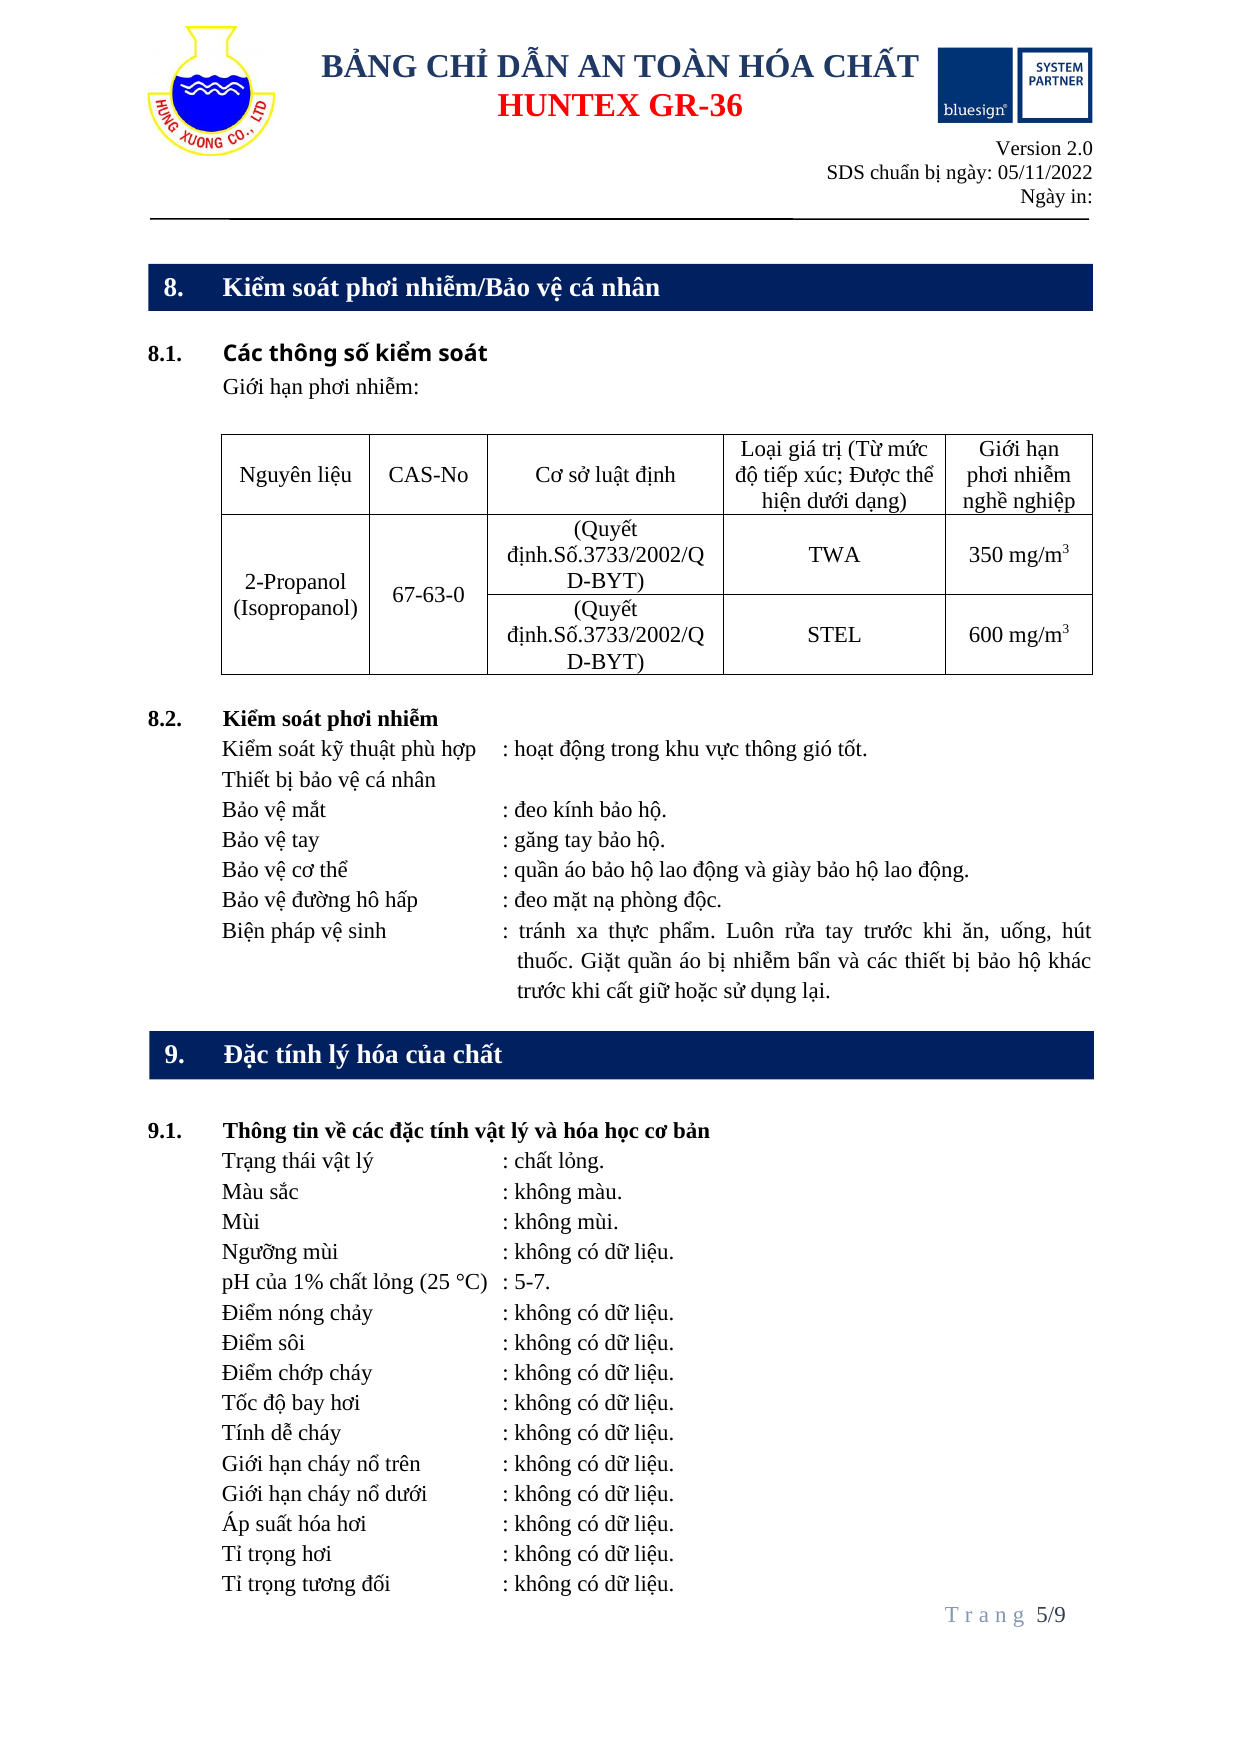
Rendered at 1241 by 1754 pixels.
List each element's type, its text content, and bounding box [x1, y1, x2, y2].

text Bảo vệ mắt : đeo kính bảo hộ. [148, 796, 1092, 822]
text Giới hạn cháy nổ dưới : không có dữ liệu. [148, 1480, 1092, 1506]
picture [937, 45, 1093, 125]
table_cell (Quyết định.Số.3733/2002/QD-BYT) [488, 595, 723, 674]
table_cell 67-63-0 [370, 515, 487, 674]
table_header Nguyên liệu [222, 435, 369, 514]
text Giới hạn phơi nhiễm: [148, 373, 1092, 400]
table_header Loại giá trị (Từ mức độ tiếp xúc; Được thể hiện dưới dạng) [724, 435, 945, 514]
text Điểm sôi : không có dữ liệu. [148, 1329, 1092, 1355]
table_header CAS-No [370, 435, 487, 514]
text Tốc độ bay hơi : không có dữ liệu. [148, 1389, 1092, 1416]
text Ngưỡng mùi : không có dữ liệu. [148, 1238, 1092, 1264]
table_cell 350 mg/m3 [946, 515, 1092, 594]
table_cell STEL [724, 595, 945, 674]
text Kiểm soát kỹ thuật phù hợp : hoạt động trong khu vực thông gió tốt. [148, 736, 1092, 762]
text Màu sắc : không màu. [148, 1178, 1092, 1204]
text 8.2. Kiểm soát phơi nhiễm [148, 705, 1092, 732]
table_header Giới hạn phơi nhiễm nghề nghiệp [946, 435, 1092, 514]
text Bảo vệ đường hô hấp : đeo mặt nạ phòng độc. [222, 887, 1092, 913]
text 8.1. Các thông số kiểm soát [148, 337, 1092, 369]
text Tỉ trọng hơi : không có dữ liệu. [148, 1540, 1092, 1567]
table_cell (Quyết định.Số.3733/2002/QD-BYT) [488, 515, 723, 594]
text Điểm nóng chảy : không có dữ liệu. [148, 1298, 1092, 1325]
table_cell 600 mg/m3 [946, 595, 1092, 674]
text Tỉ trọng tương đối : không có dữ liệu. [148, 1570, 1092, 1597]
text 9.1. Thông tin về các đặc tính vật lý và hóa học cơ bản [148, 1117, 1092, 1144]
text Bảo vệ cơ thể : quần áo bảo hộ lao động và giày bảo hộ lao động. [222, 856, 1092, 883]
text Áp suất hóa hơi : không có dữ liệu. [148, 1510, 1092, 1536]
text Bảo vệ tay : găng tay bảo hộ. [148, 826, 1092, 852]
table_cell 2-Propanol (Isopropanol) [222, 515, 369, 674]
text Giới hạn cháy nổ trên : không có dữ liệu. [148, 1449, 1092, 1476]
picture [147, 26, 275, 156]
text pH của 1% chất lỏng (25 °C) : 5-7. [148, 1268, 1092, 1295]
text Trạng thái vật lý : chất lỏng. [148, 1147, 1092, 1174]
text Thiết bị bảo vệ cá nhân [148, 766, 1092, 792]
table_cell TWA [724, 515, 945, 594]
text Điểm chớp cháy : không có dữ liệu. [148, 1359, 1092, 1385]
text Biện pháp vệ sinh : tránh xa thực phẩm. Luôn rửa tay trước khi ăn, uống, hút thuốc. Giặt quần áo bị nhiễm bẩn và các thiết bị bảo hộ khác trước khi cất giữ hoặc sử dụng lại. [222, 917, 1092, 1003]
table_header Cơ sở luật định [488, 435, 723, 514]
text Mùi : không mùi. [148, 1208, 1092, 1234]
text Tính dễ cháy : không có dữ liệu. [148, 1419, 1092, 1446]
